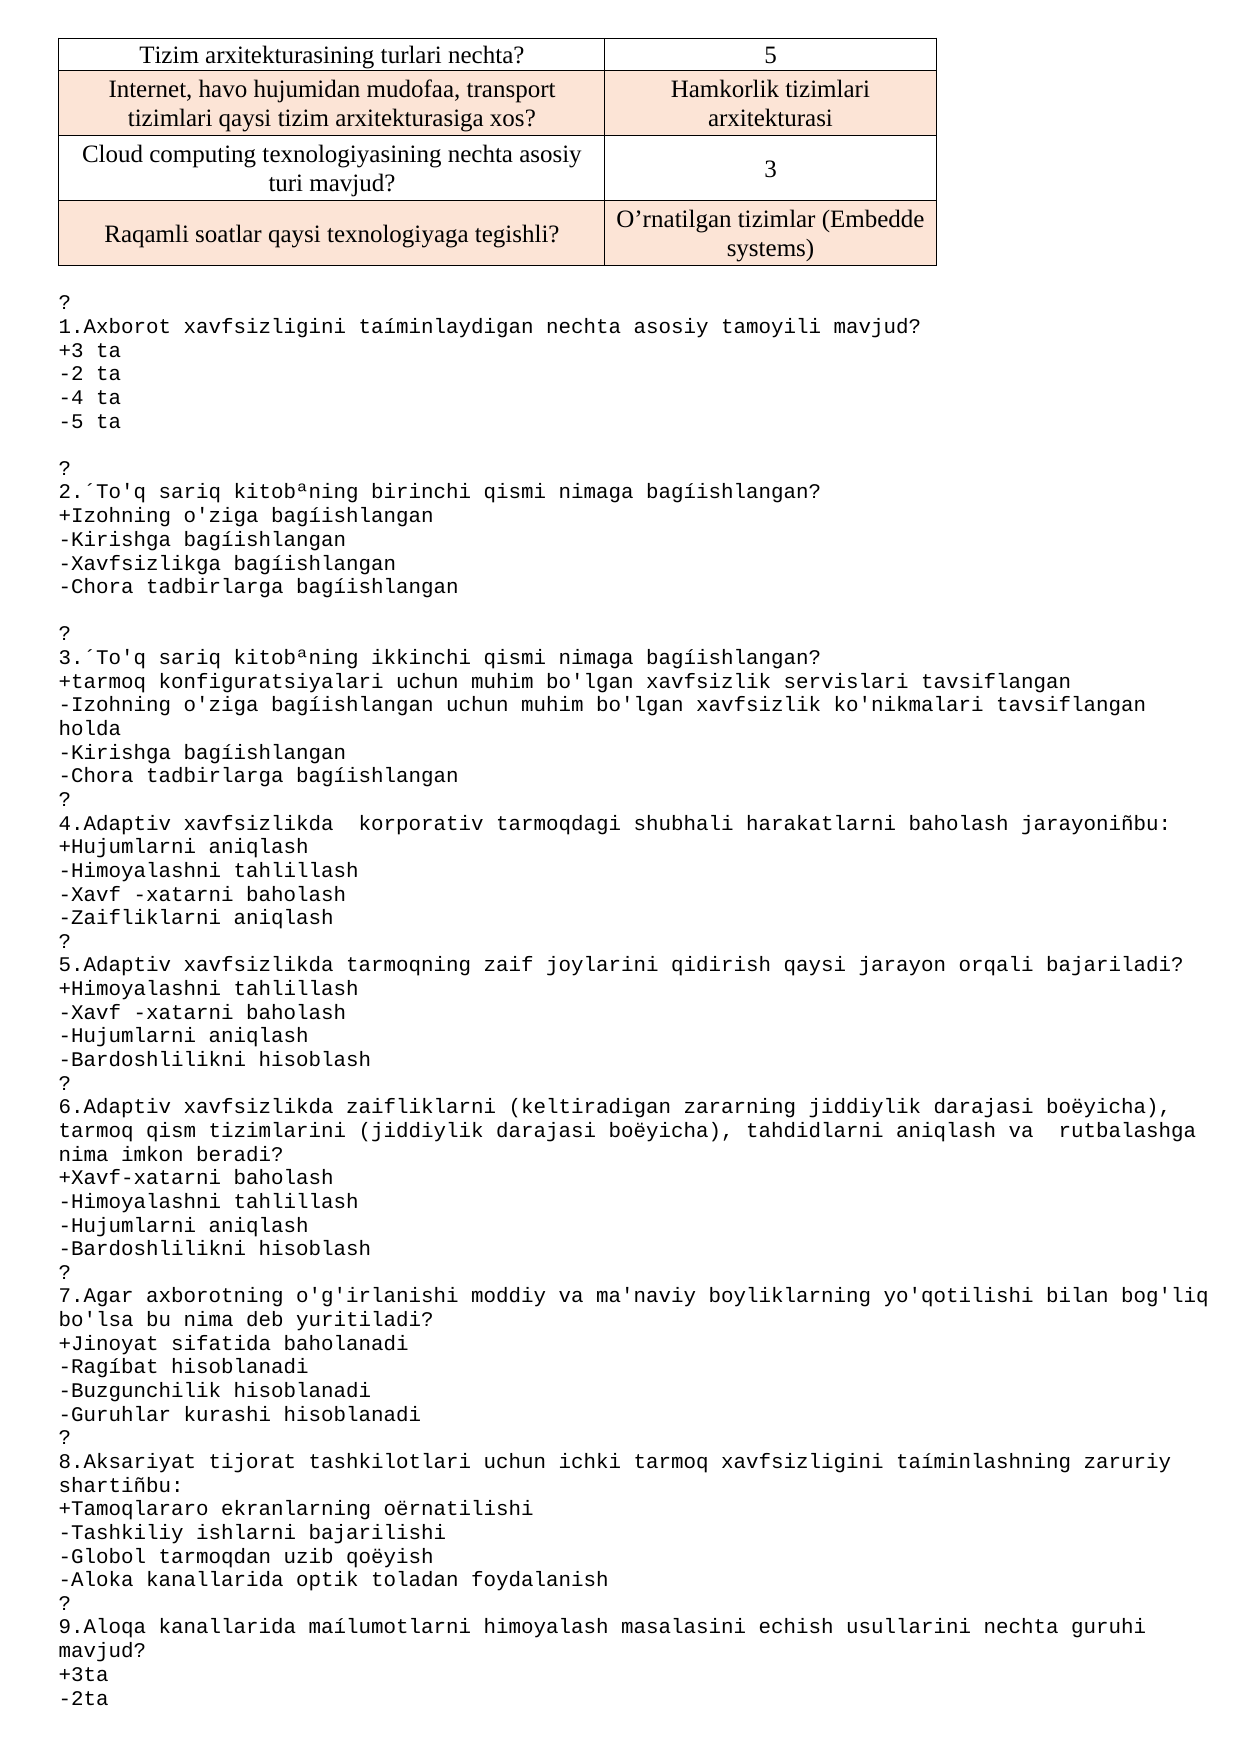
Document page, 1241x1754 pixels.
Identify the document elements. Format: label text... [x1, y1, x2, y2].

text -Buzgunchilik hisoblanadi [58, 1380, 1211, 1404]
text ? [58, 623, 1211, 647]
text -Chora tadbirlarga bagíishlangan [58, 765, 1211, 789]
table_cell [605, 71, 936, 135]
text -Himoyalashni tahlillash [58, 860, 1211, 883]
text 1.Axborot xavfsizligini taíminlaydigan nechta asosiy tamoyili mavjud? [58, 316, 1211, 340]
text +Hujumlarni aniqlash [58, 836, 1211, 860]
text 7.Agar axborotning o'g'irlanishi moddiy va ma'naviy boyliklarning yo'qotilishi bilan bog'liq bo'lsa bu nima deb yuritiladi? [58, 1286, 1211, 1333]
text -Hujumlarni aniqlash [58, 1214, 1211, 1238]
text ? [58, 1073, 1211, 1096]
text -Bardoshlilikni hisoblash [58, 1238, 1211, 1262]
text -Tashkiliy ishlarni bajarilishi [58, 1522, 1211, 1546]
text -Himoyalashni tahlillash [58, 1191, 1211, 1214]
text -Kirishga bagíishlangan [58, 529, 1211, 552]
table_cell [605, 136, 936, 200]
text -Chora tadbirlarga bagíishlangan [58, 576, 1211, 600]
text -5 ta [58, 411, 1211, 434]
text -Xavf -xatarni baholash [58, 1002, 1211, 1025]
text -Aloka kanallarida optik toladan foydalanish [58, 1569, 1211, 1593]
text 6.Adaptiv xavfsizlikda zaifliklarni (keltiradigan zararning jiddiylik darajasi boëyicha), tarmoq qism tizimlarini (jiddiylik darajasi boëyicha), tahdidlarni aniqlash va rutbalashga nima imkon beradi? [58, 1096, 1211, 1167]
text 8.Aksariyat tijorat tashkilotlari uchun ichki tarmoq xavfsizligini taíminlashning zaruriy shartiñbu: [58, 1451, 1211, 1498]
text -Izohning o'ziga bagíishlangan uchun muhim bo'lgan xavfsizlik ko'nikmalari tavsiflangan holda [58, 694, 1211, 742]
text +Xavf-xatarni baholash [58, 1167, 1211, 1191]
text -Bardoshlilikni hisoblash [58, 1049, 1211, 1073]
text -4 ta [58, 387, 1211, 411]
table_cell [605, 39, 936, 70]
text 2.´To'q sariq kitobªning birinchi qismi nimaga bagíishlangan? [58, 482, 1211, 505]
text -2 ta [58, 363, 1211, 387]
text +tarmoq konfiguratsiyalari uchun muhim bo'lgan xavfsizlik servislari tavsiflangan [58, 671, 1211, 694]
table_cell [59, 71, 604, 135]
text -Zaifliklarni aniqlash [58, 907, 1211, 931]
text +Tamoqlararo ekranlarning oërnatilishi [58, 1498, 1211, 1522]
text ? [58, 458, 1211, 482]
text -Kirishga bagíishlangan [58, 742, 1211, 765]
text ? [58, 789, 1211, 813]
text +Izohning o'ziga bagíishlangan [58, 505, 1211, 529]
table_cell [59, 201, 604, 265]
text -Guruhlar kurashi hisoblanadi [58, 1404, 1211, 1427]
text -Globol tarmoqdan uzib qoëyish [58, 1546, 1211, 1569]
text 9.Aloqa kanallarida maílumotlarni himoyalash masalasini echish usullarini nechta guruhi mavjud? [58, 1617, 1211, 1664]
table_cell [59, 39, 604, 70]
text -Xavf -xatarni baholash [58, 883, 1211, 907]
text 4.Adaptiv xavfsizlikda korporativ tarmoqdagi shubhali harakatlarni baholash jarayoniñbu: [58, 813, 1211, 836]
text ? [58, 1262, 1211, 1286]
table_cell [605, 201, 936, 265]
text ? [58, 1593, 1211, 1617]
text 3.´To'q sariq kitobªning ikkinchi qismi nimaga bagíishlangan? [58, 647, 1211, 671]
text +Jinoyat sifatida baholanadi [58, 1333, 1211, 1356]
text -Hujumlarni aniqlash [58, 1025, 1211, 1049]
text +3 ta [58, 340, 1211, 363]
text +3ta [58, 1664, 1211, 1687]
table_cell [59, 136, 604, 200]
text ? [58, 931, 1211, 954]
text -Ragíbat hisoblanadi [58, 1356, 1211, 1380]
text -2ta [58, 1687, 1211, 1711]
text 5.Adaptiv xavfsizlikda tarmoqning zaif joylarini qidirish qaysi jarayon orqali bajariladi? [58, 954, 1211, 978]
text +Himoyalashni tahlillash [58, 978, 1211, 1002]
text -Xavfsizlikga bagíishlangan [58, 552, 1211, 576]
text ? [58, 292, 1211, 316]
text ? [58, 1427, 1211, 1451]
